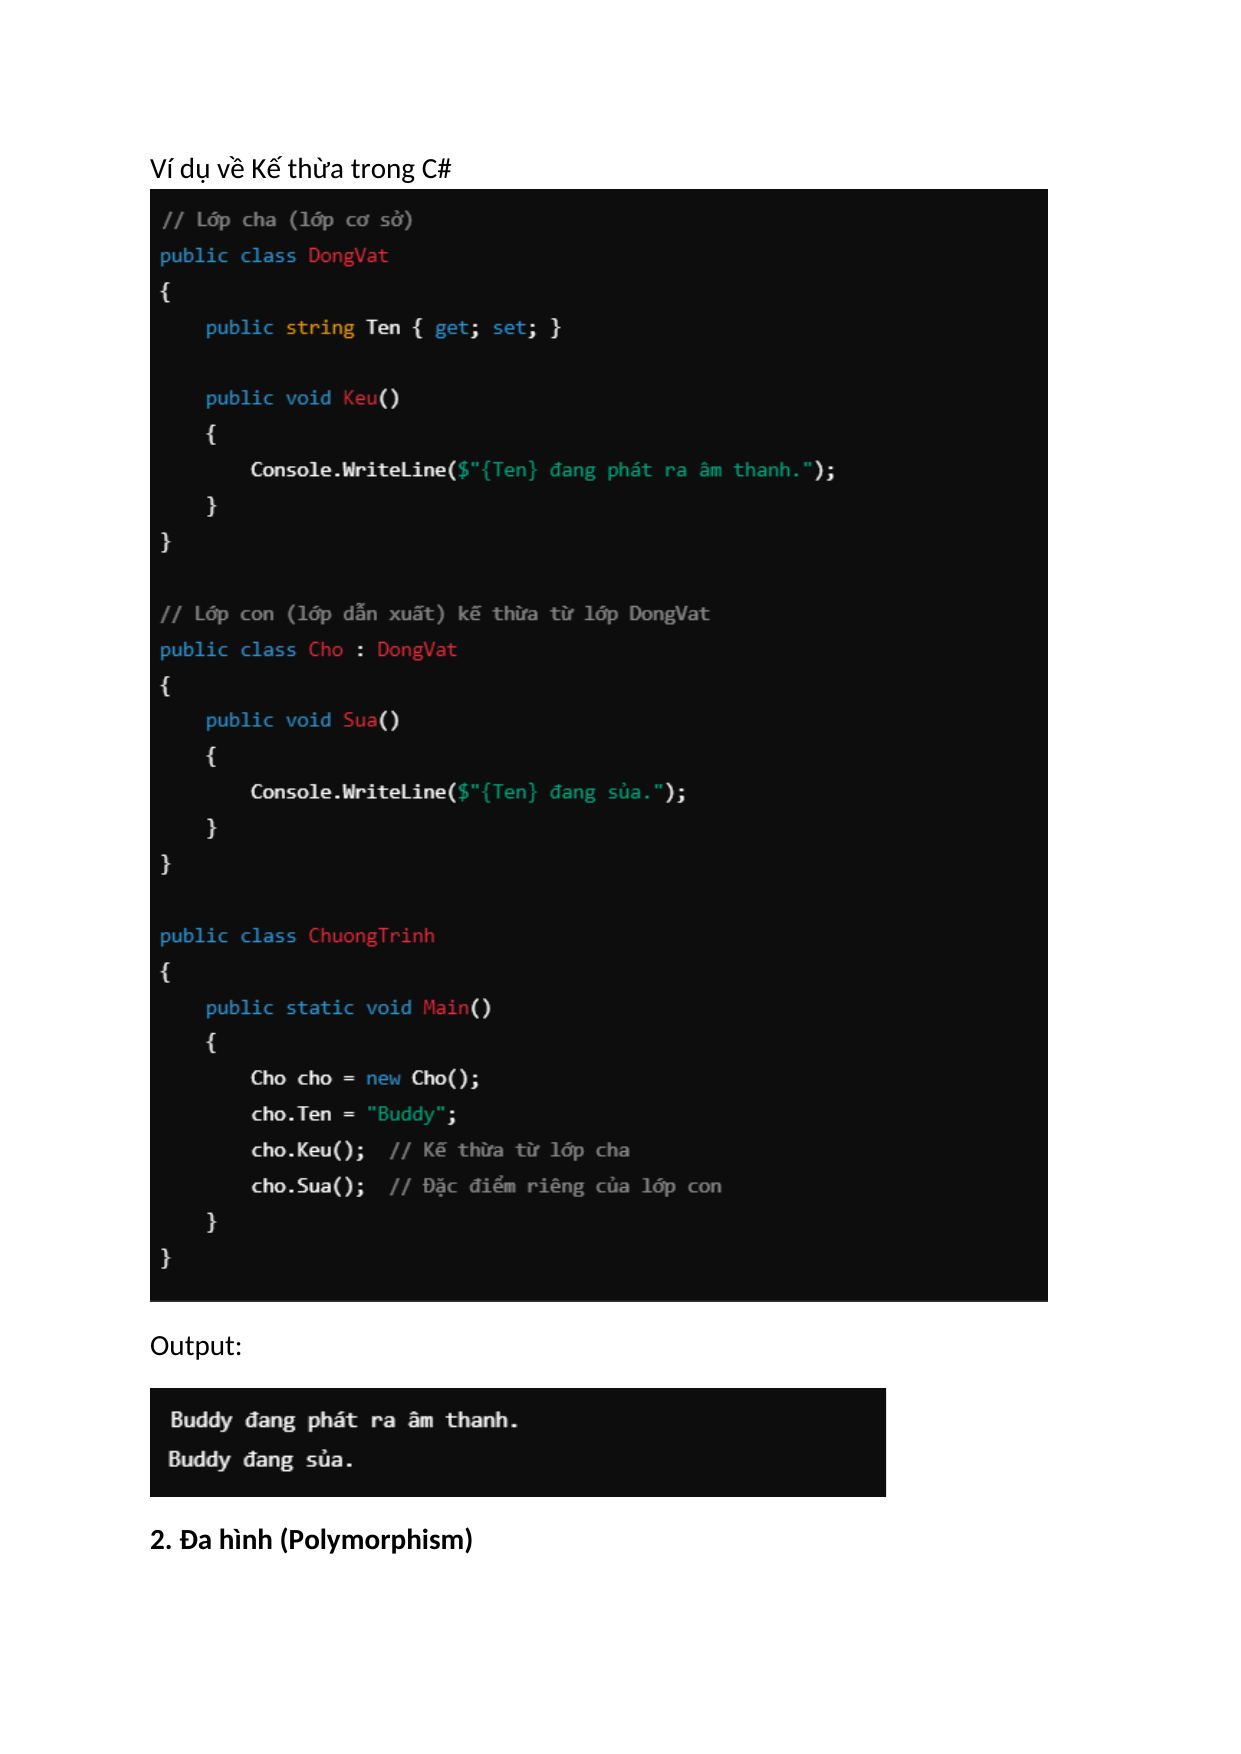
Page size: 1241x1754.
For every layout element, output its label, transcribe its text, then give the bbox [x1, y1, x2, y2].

picture [150, 189, 1048, 1302]
text Output: [150, 1327, 1090, 1362]
text 2. Đa hình (Polymorphism) [150, 1521, 1090, 1557]
picture [150, 1388, 887, 1497]
